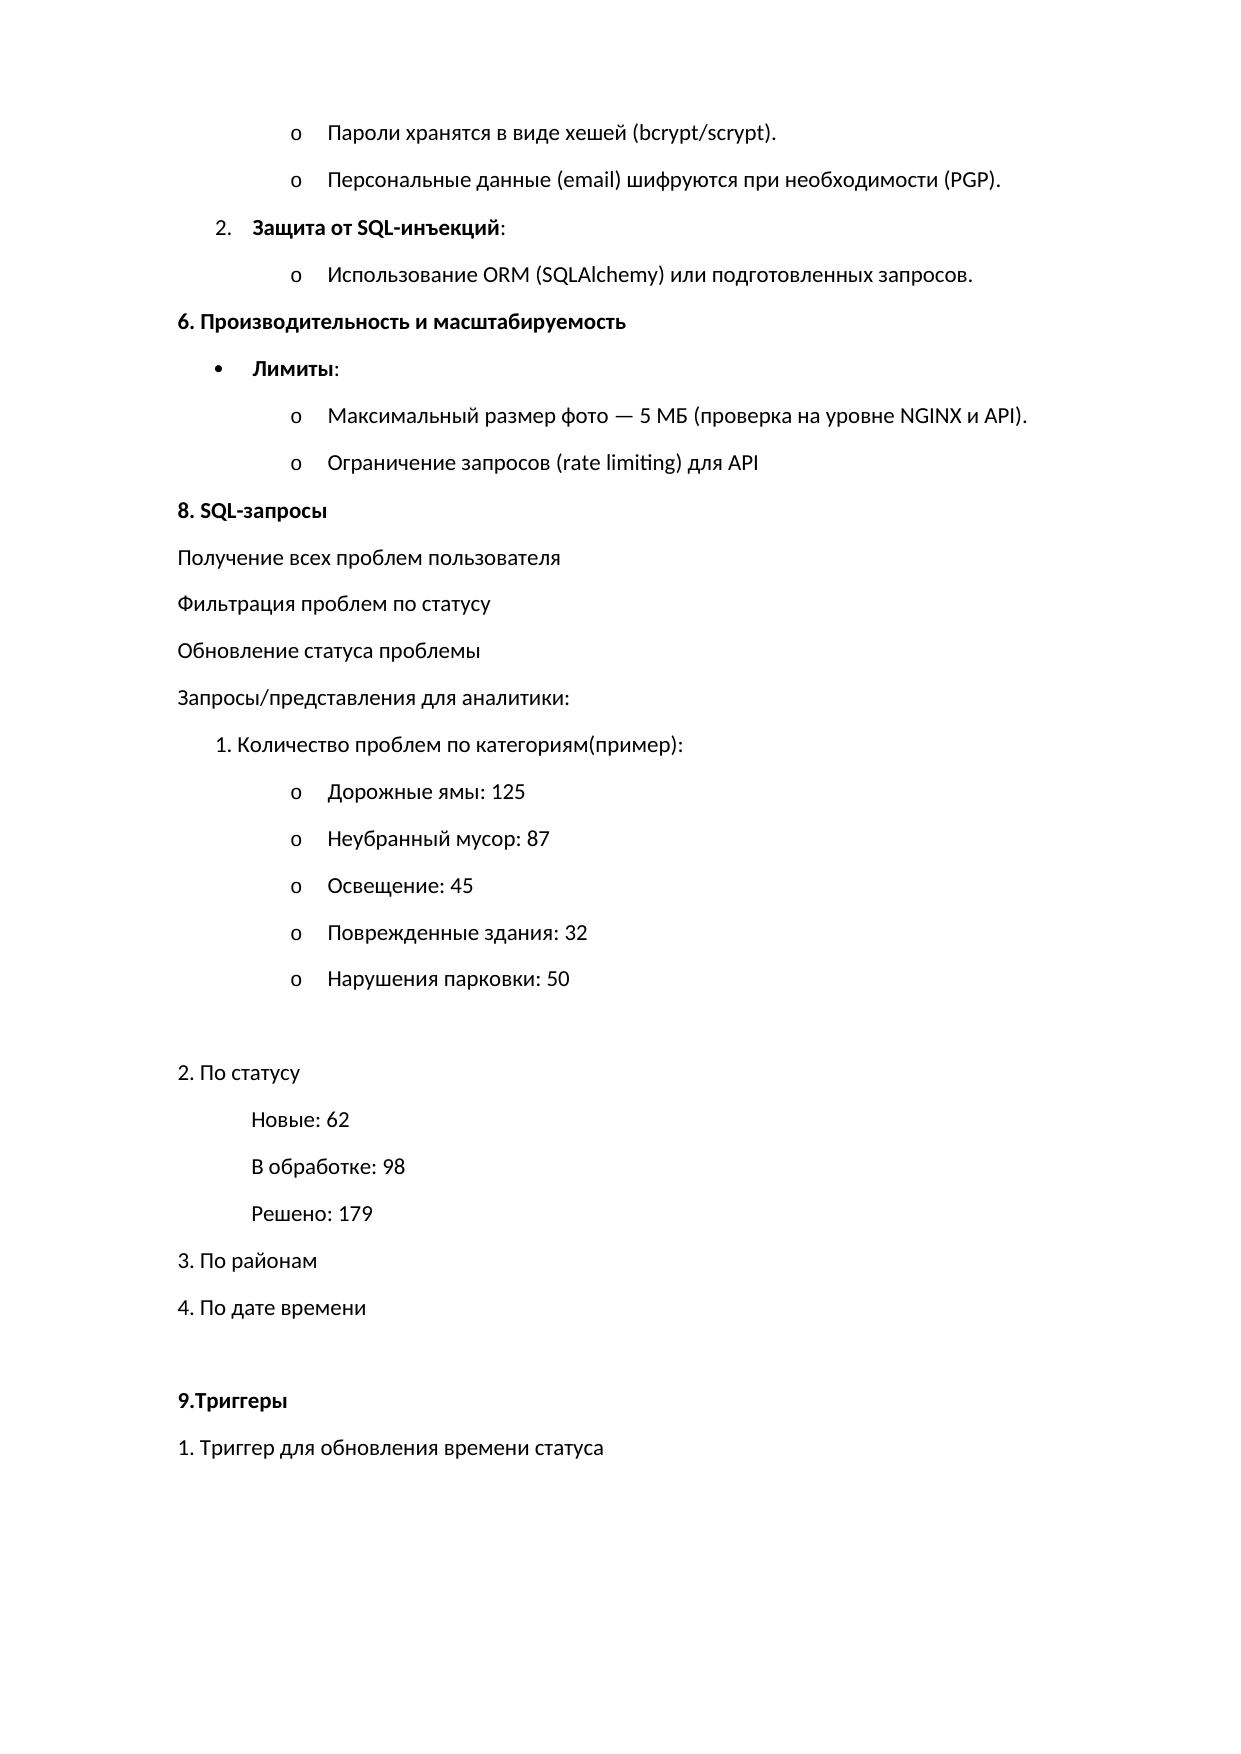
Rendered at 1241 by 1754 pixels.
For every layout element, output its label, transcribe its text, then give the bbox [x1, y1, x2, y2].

text 2. По статусу [177, 1058, 1152, 1086]
text Запросы/представления для аналитики: [177, 683, 1152, 711]
text Обновление статуса проблемы [177, 636, 1152, 664]
list Поврежденные здания: 32 [290, 918, 1152, 946]
text 8. SQL-запросы [177, 496, 1152, 524]
text 3. По районам [177, 1246, 1152, 1274]
text В обработке: 98 [177, 1152, 1152, 1180]
list Освещение: 45 [290, 871, 1152, 899]
list Лимиты: [215, 354, 1152, 382]
text 1. Количество проблем по категориям(пример): [215, 730, 1152, 758]
text Решено: 179 [177, 1199, 1152, 1227]
list Персональные данные (email) шифруются при необходимости (PGP). [290, 166, 1152, 194]
text 9.Триггеры [177, 1386, 1152, 1414]
list Неубранный мусор: 87 [290, 824, 1152, 852]
list Защита от SQL-инъекций: [215, 213, 1152, 241]
list Нарушения парковки: 50 [290, 964, 1152, 993]
text Фильтрация проблем по статусу [177, 589, 1152, 617]
text Получение всех проблем пользователя [177, 543, 1152, 571]
list Дорожные ямы: 125 [290, 777, 1152, 806]
text 1. Триггер для обновления времени статуса [177, 1433, 1152, 1461]
text 6. Производительность и масштабируемость [177, 307, 1152, 335]
list Пароли хранятся в виде хешей (bcrypt/scrypt). [290, 118, 1152, 147]
text Новые: 62 [177, 1105, 1152, 1133]
list Ограничение запросов (rate limiting) для API [290, 448, 1152, 477]
list Максимальный размер фото — 5 МБ (проверка на уровне NGINX и API). [290, 401, 1152, 429]
list Использование ORM (SQLAlchemy) или подготовленных запросов. [290, 260, 1152, 288]
text 4. По дате времени [177, 1293, 1152, 1321]
